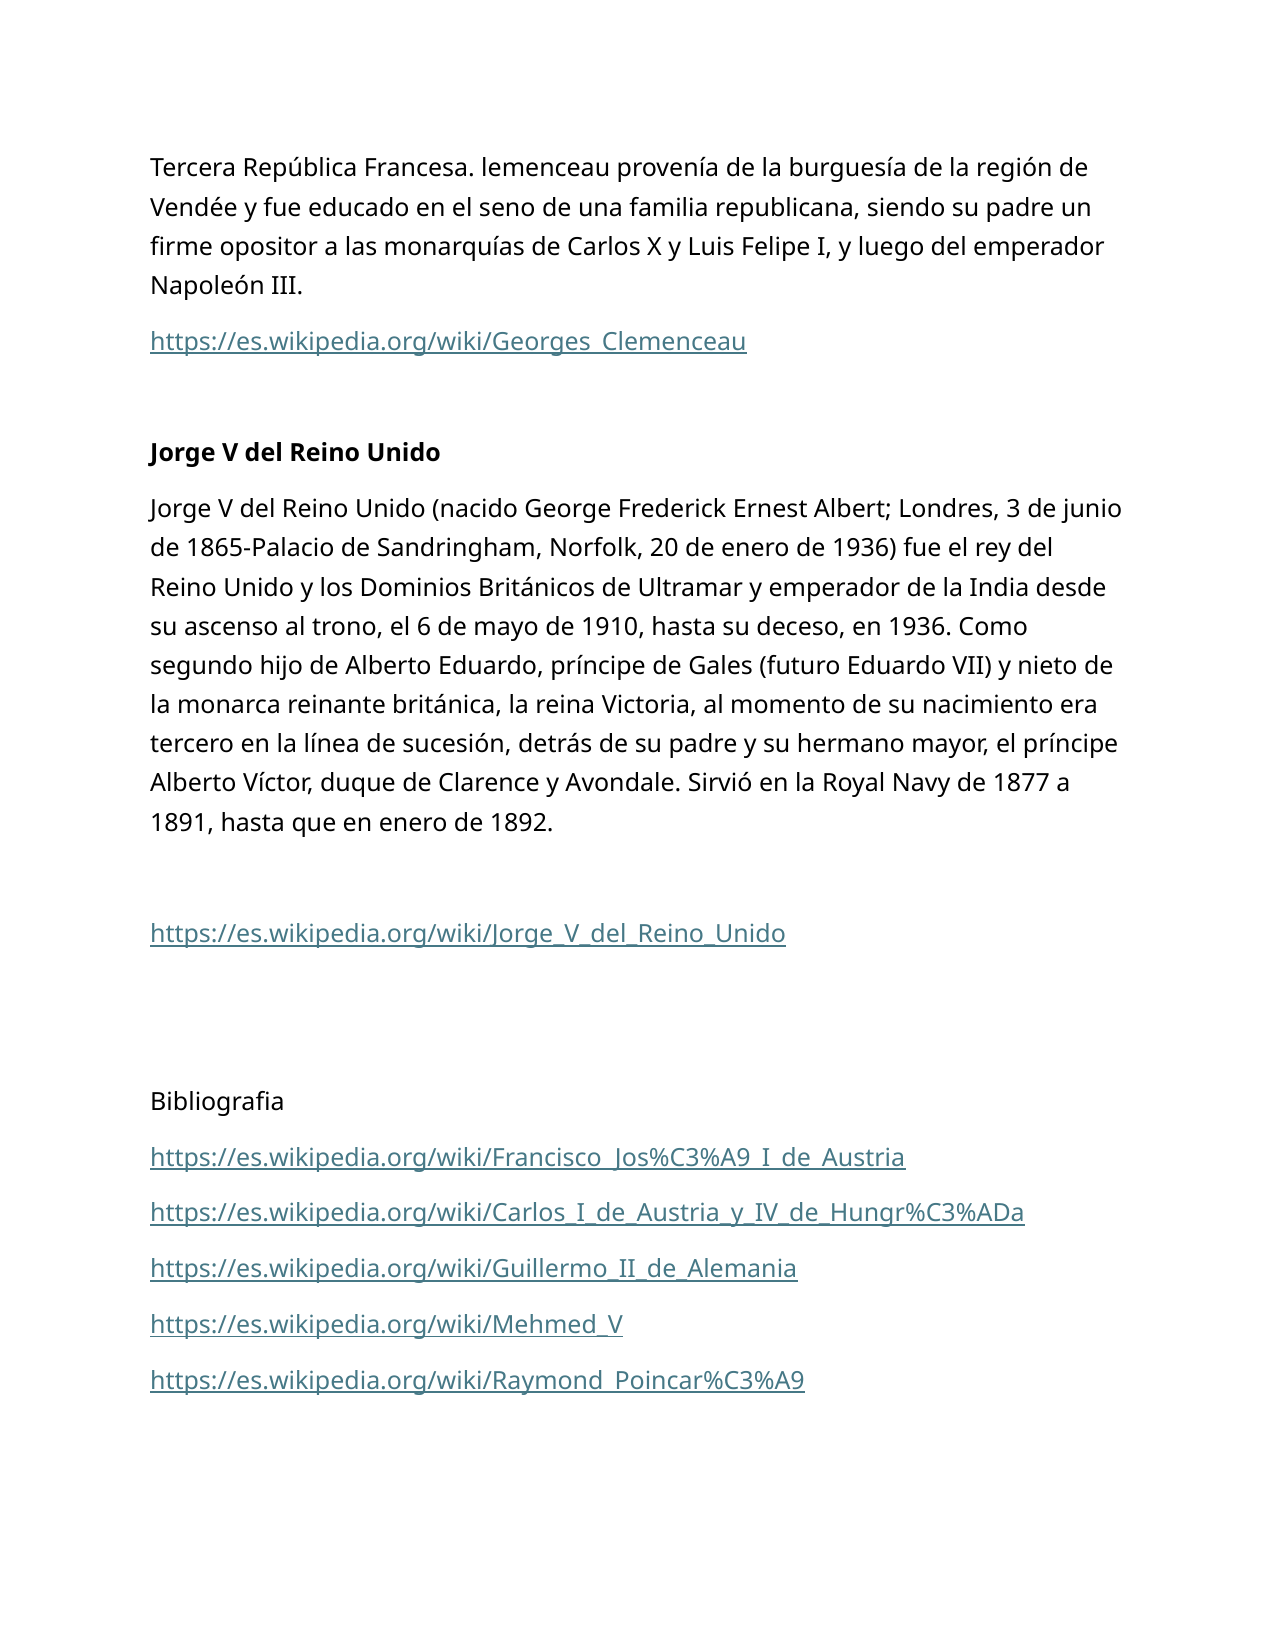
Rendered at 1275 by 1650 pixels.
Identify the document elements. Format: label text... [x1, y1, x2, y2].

text https://es.wikipedia.org/wiki/Francisco_Jos%C3%A9_I_de_Austria [150, 1139, 1125, 1173]
text https://es.wikipedia.org/wiki/Jorge_V_del_Reino_Unido [150, 916, 1125, 950]
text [150, 150, 1125, 302]
text https://es.wikipedia.org/wiki/Georges_Clemenceau [150, 323, 1125, 357]
text https://es.wikipedia.org/wiki/Carlos_I_de_Austria_y_IV_de_Hungr%C3%ADa [150, 1195, 1125, 1229]
text Bibliografia [150, 1083, 1125, 1117]
text https://es.wikipedia.org/wiki/Guillermo_II_de_Alemania [150, 1251, 1125, 1285]
text https://es.wikipedia.org/wiki/Mehmed_V [150, 1307, 1125, 1341]
text Jorge V del Reino Unido [150, 435, 1125, 469]
text https://es.wikipedia.org/wiki/Raymond_Poincar%C3%A9 [150, 1362, 1125, 1397]
text Jorge V del Reino Unido (nacido George Frederick Ernest Albert; Londres, 3 de junio de 1865-Palacio de Sandringham, Norfolk, 20 de enero de 1936) fue el rey del Reino Unido y los Dominios Británicos de Ultramar y emperador de la India desde su ascenso al trono, el 6 de mayo de 1910, hasta su deceso, en 1936. Como segundo hijo de Alberto Eduardo, príncipe de Gales (futuro Eduardo VII) y nieto de la monarca reinante británica, la reina Victoria, al momento de su nacimiento era tercero en la línea de sucesión, detrás de su padre y su hermano mayor, el príncipe Alberto Víctor, duque de Clarence y Avondale. Sirvió en la Royal Navy de 1877 a 1891, hasta que en enero de 1892. [150, 491, 1125, 838]
